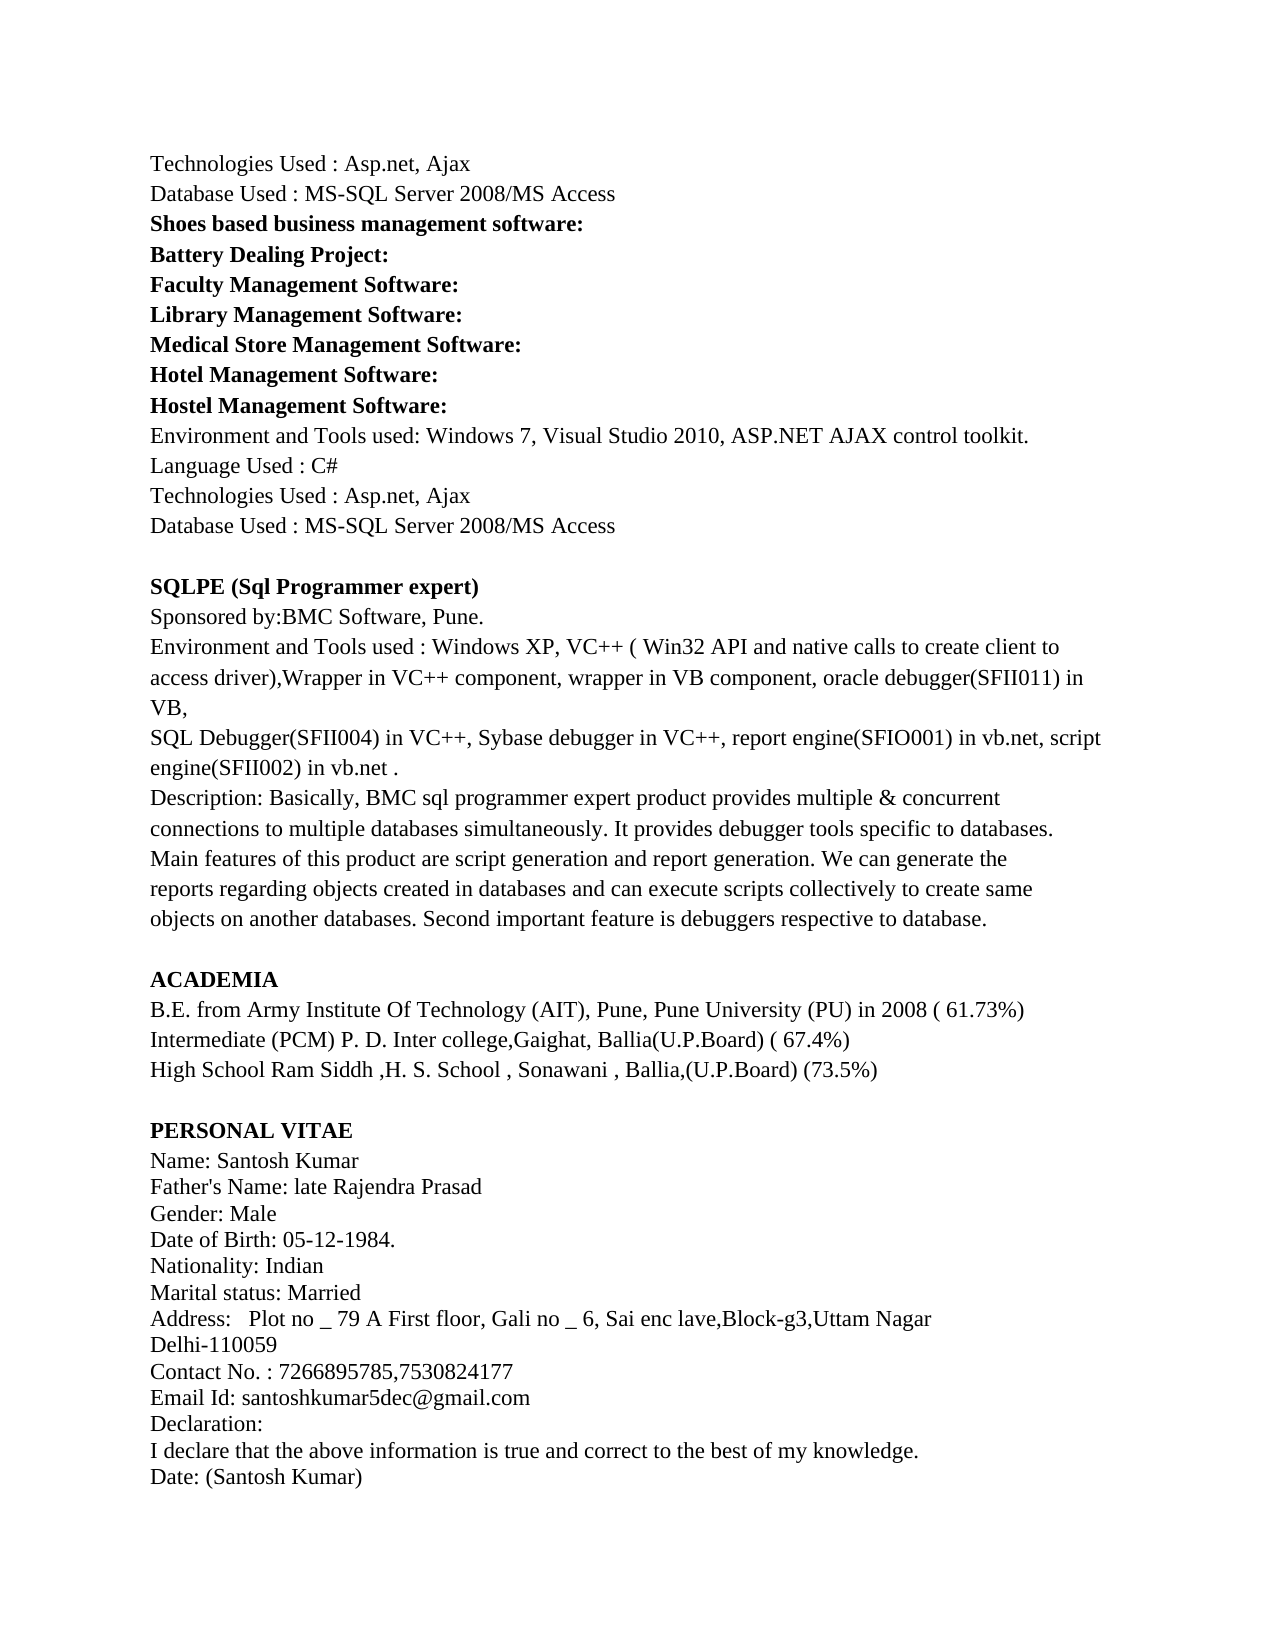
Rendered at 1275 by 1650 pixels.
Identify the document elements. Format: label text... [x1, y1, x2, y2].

text Environment and Tools used: Windows 7, Visual Studio 2010, ASP.NET AJAX control toolkit. [150, 422, 1125, 448]
text SQL Debugger(SFII004) in VC++, Sybase debugger in VC++, report engine(SFIO001) in vb.net, script [150, 724, 1125, 750]
text Email Id: santoshkumar5dec@gmail.com [150, 1384, 1125, 1410]
text Hotel Management Software: [150, 361, 1125, 388]
text Delhi-110059 [150, 1331, 1125, 1358]
text Declaration: [150, 1410, 1125, 1437]
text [150, 180, 1125, 207]
text PERSONAL VITAE [150, 1117, 1125, 1143]
text Medical Store Management Software: [150, 331, 1125, 358]
text Nationality: Indian [150, 1252, 1125, 1279]
text Shoes based business management software: [150, 210, 1125, 237]
text Address: Plot no _ 79 A First floor, Gali no _ 6, Sai enc lave,Block-g3,Uttam Nagar [150, 1305, 1125, 1331]
text SQLPE (Sql Programmer expert) [150, 573, 1125, 599]
text reports regarding objects created in databases and can execute scripts collectively to create same [150, 875, 1125, 901]
text engine(SFII002) in vb.net . [150, 754, 1125, 781]
text Date of Birth: 05-12-1984. [150, 1226, 1125, 1252]
text Hostel Management Software: [150, 392, 1125, 418]
text High School Ram Siddh ,H. S. School , Sonawani , Ballia,(U.P.Board) (73.5%) [150, 1056, 1125, 1083]
text Database Used : MS-SQL Server 2008/MS Access [150, 512, 1125, 539]
text Library Management Software: [150, 301, 1125, 327]
text Name: Santosh Kumar [150, 1147, 1125, 1173]
text Sponsored by:BMC Software, Pune. [150, 603, 1125, 629]
text Faculty Management Software: [150, 271, 1125, 297]
text Date: (Santosh Kumar) [150, 1463, 1125, 1489]
text Main features of this product are script generation and report generation. We can generate the [150, 845, 1125, 871]
text I declare that the above information is true and correct to the best of my knowledge. [150, 1437, 1125, 1463]
text connections to multiple databases simultaneously. It provides debugger tools specific to databases. [150, 814, 1125, 841]
text Technologies Used : Asp.net, Ajax [150, 150, 1125, 176]
text Technologies Used : Asp.net, Ajax [150, 482, 1125, 509]
text B.E. from Army Institute Of Technology (AIT), Pune, Pune University (PU) in 2008 ( 61.73%) [150, 996, 1125, 1022]
text Father's Name: late Rajendra Prasad [150, 1173, 1125, 1199]
text access driver),Wrapper in VC++ component, wrapper in VB component, oracle debugger(SFII011) in VB, [150, 663, 1125, 720]
text Marital status: Married [150, 1279, 1125, 1305]
text Intermediate (PCM) P. D. Inter college,Gaighat, Ballia(U.P.Board) ( 67.4%) [150, 1026, 1125, 1052]
text Contact No. : 7266895785,7530824177 [150, 1358, 1125, 1384]
text Gender: Male [150, 1199, 1125, 1226]
text Battery Dealing Project: [150, 241, 1125, 267]
text ACADEMIA [150, 966, 1125, 992]
text Environment and Tools used : Windows XP, VC++ ( Win32 API and native calls to create client to [150, 633, 1125, 660]
text objects on another databases. Second important feature is debuggers respective to database. [150, 905, 1125, 932]
text Language Used : C# [150, 452, 1125, 478]
text Description: Basically, BMC sql programmer expert product provides multiple & concurrent [150, 784, 1125, 811]
